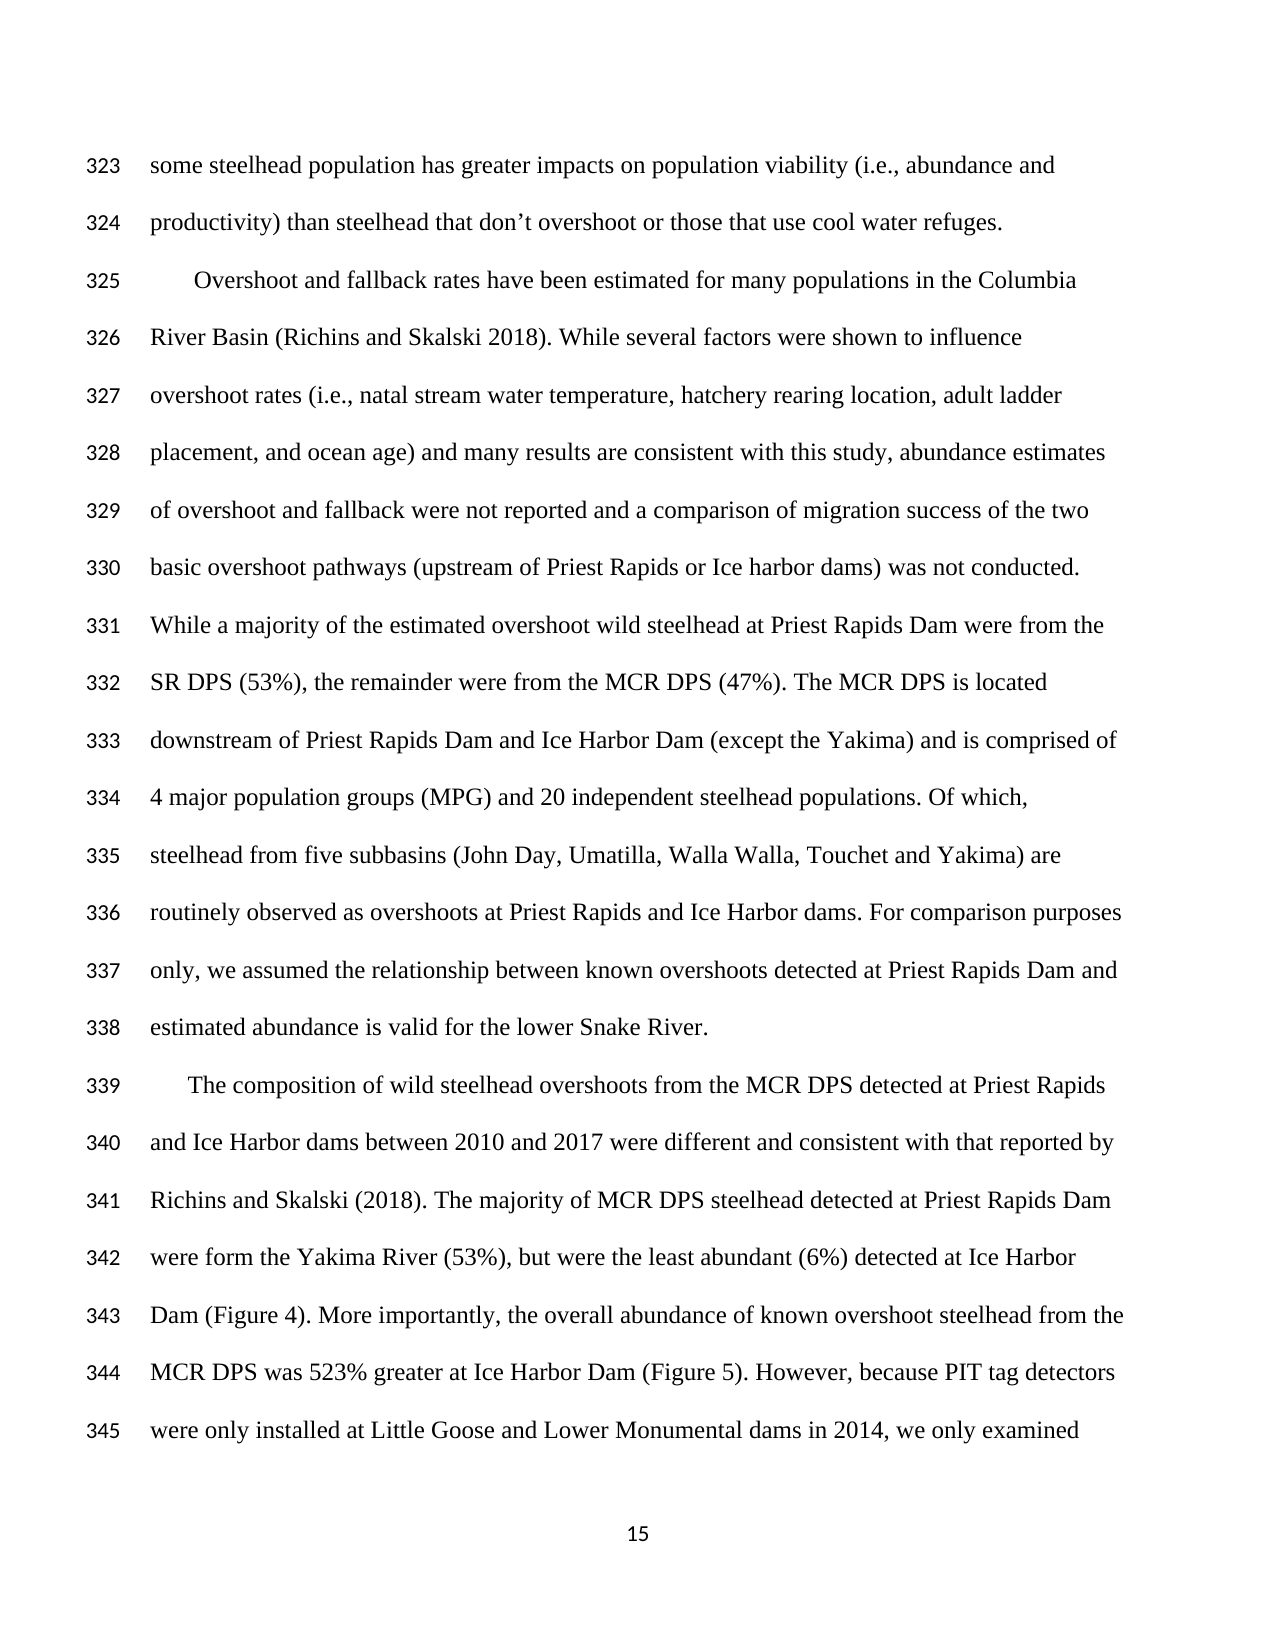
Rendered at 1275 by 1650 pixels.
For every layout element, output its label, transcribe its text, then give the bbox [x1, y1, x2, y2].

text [150, 150, 1125, 236]
text Overshoot and fallback rates have been estimated for many populations in the Columbia River Basin (Richins and Skalski 2018). While several factors were shown to influence overshoot rates (i.e., natal stream water temperature, hatchery rearing location, adult ladder placement, and ocean age) and many results are consistent with this study, abundance estimates of overshoot and fallback were not reported and a comparison of migration success of the two basic overshoot pathways (upstream of Priest Rapids or Ice harbor dams) was not conducted. While a majority of the estimated overshoot wild steelhead at Priest Rapids Dam were from the SR DPS (53%), the remainder were from the MCR DPS (47%). The MCR DPS is located downstream of Priest Rapids Dam and Ice Harbor Dam (except the Yakima) and is comprised of 4 major population groups (MPG) and 20 independent steelhead populations. Of which, steelhead from five subbasins (John Day, Umatilla, Walla Walla, Touchet and Yakima) are routinely observed as overshoots at Priest Rapids and Ice Harbor dams. For comparison purposes only, we assumed the relationship between known overshoots detected at Priest Rapids Dam and estimated abundance is valid for the lower Snake River. [150, 265, 1125, 1041]
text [150, 1070, 1125, 1444]
